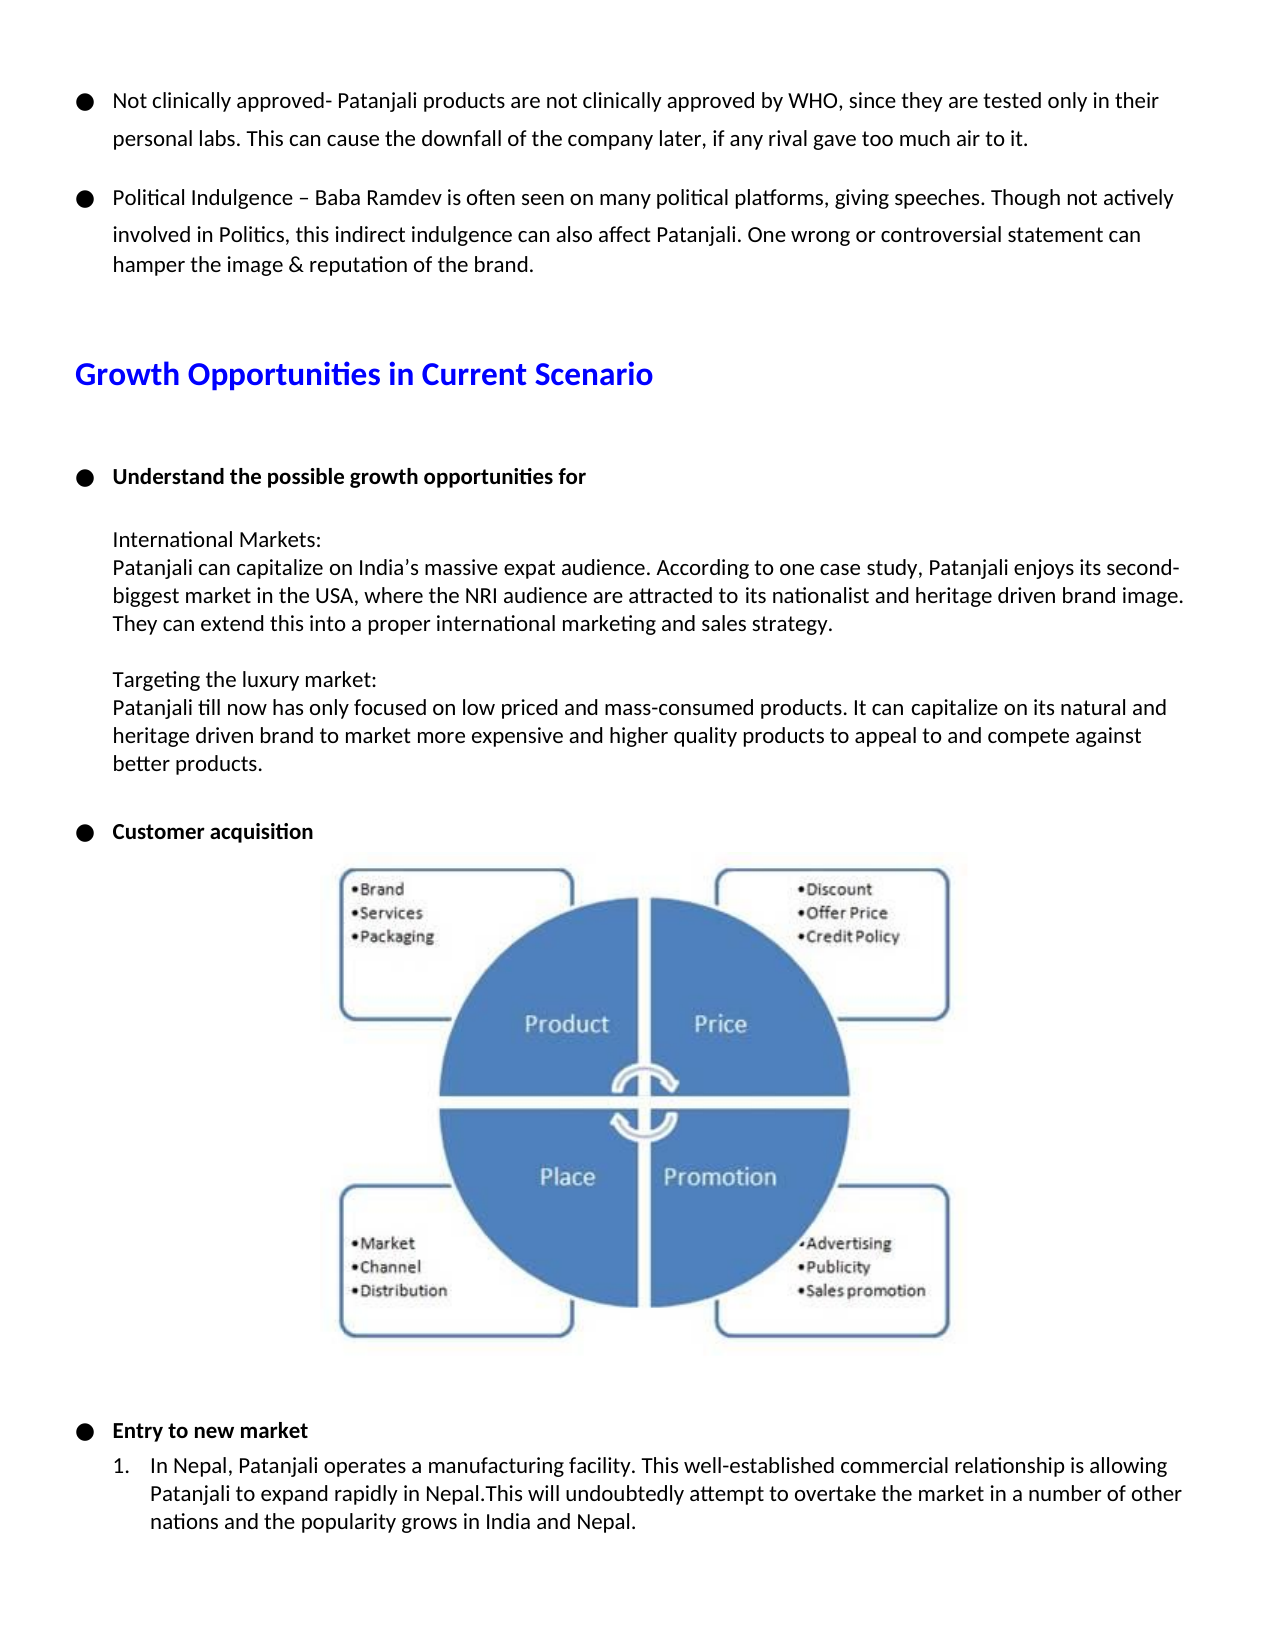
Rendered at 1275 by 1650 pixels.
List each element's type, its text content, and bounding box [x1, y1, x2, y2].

list In Nepal, Patanjali operates a manufacturing facility. This well-established commercial relationship is allowing Patanjali to expand rapidly in Nepal.This will undoubtedly attempt to overtake the market in a number of other nations and the popularity grows in India and Nepal. [112, 1451, 1200, 1535]
list Political Indulgence – Baba Ramdev is often seen on many political platforms, giving speeches. Though not actively involved in Politics, this indirect indulgence can also affect Patanjali. One wrong or controversial statement can hamper the image & reputation of the brand. [75, 171, 1200, 278]
list Customer acquisition [75, 805, 1200, 852]
list Understand the possible growth opportunities for [75, 450, 1200, 497]
picture [320, 852, 993, 1377]
list Entry to new market [75, 1404, 1200, 1451]
text International Markets: [112, 525, 1200, 553]
text Growth Opportunities in Current Scenario [75, 353, 1200, 394]
text Patanjali can capitalize on India’s massive expat audience. According to one case study, Patanjali enjoys its second-biggest market in the USA, where the NRI audience are attracted to its nationalist and heritage driven brand image. They can extend this into a proper international marketing and sales strategy. [112, 553, 1200, 637]
list Not clinically approved- Patanjali products are not clinically approved by WHO, since they are tested only in their personal labs. This can cause the downfall of the company later, if any rival gave too much air to it. [75, 75, 1200, 152]
text Targeting the luxury market: [112, 665, 1200, 693]
text Patanjali till now has only focused on low priced and mass-consumed products. It can capitalize on its natural and heritage driven brand to market more expensive and higher quality products to appeal to and compete against better products. [112, 693, 1200, 777]
